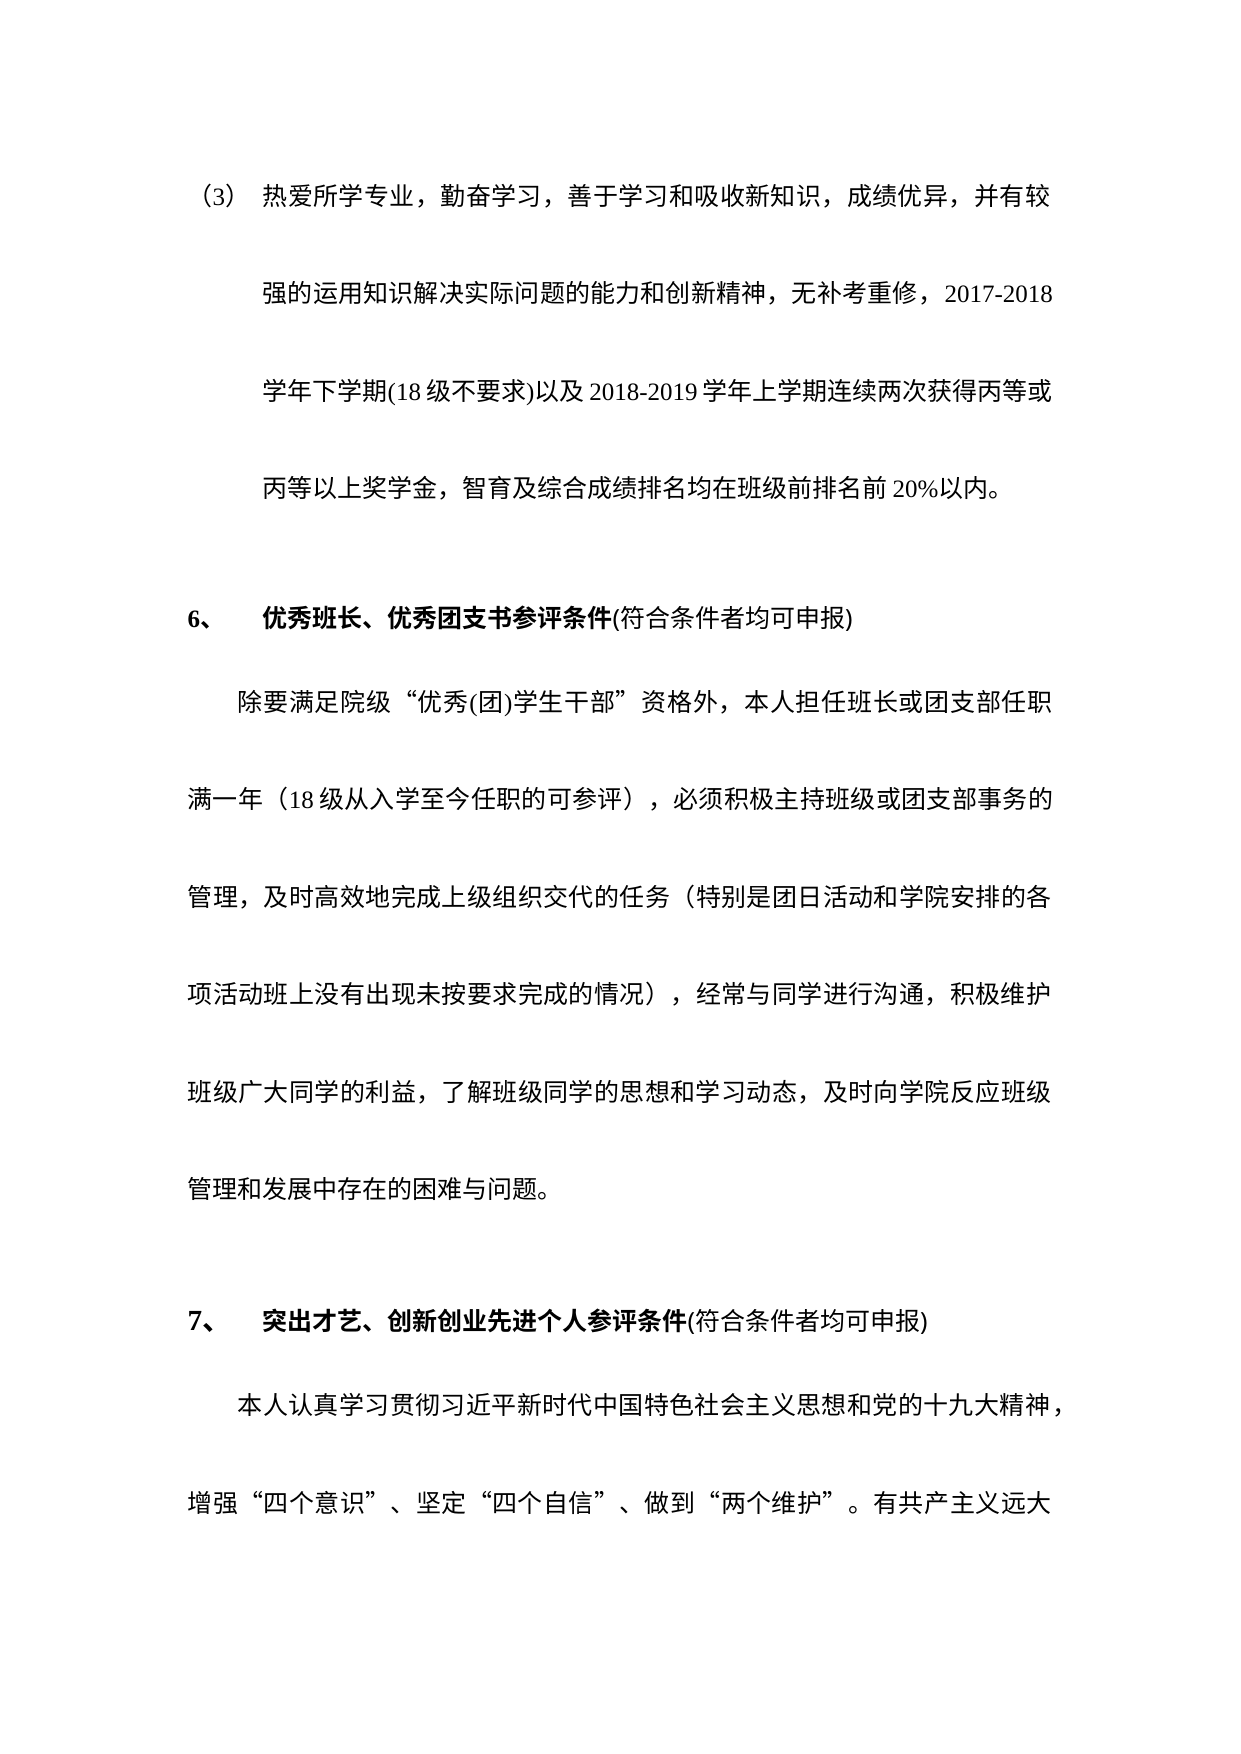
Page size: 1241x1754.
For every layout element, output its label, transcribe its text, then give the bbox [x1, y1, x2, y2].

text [187, 1371, 1053, 1534]
list 热爱所学专业，勤奋学习，善于学习和吸收新知识，成绩优异，并有较强的运用知识解决实际问题的能力和创新精神，无补考重修，2017-2018学年下学期(18级不要求)以及2018-2019学年上学期连续两次获得丙等或丙等以上奖学金，智育及综合成绩排名均在班级前排名前20%以内。 [187, 162, 1053, 519]
text 除要满足院级“优秀(团)学生干部”资格外，本人担任班长或团支部任职满一年（18级从入学至今任职的可参评），必须积极主持班级或团支部事务的管理，及时高效地完成上级组织交代的任务（特别是团日活动和学院安排的各项活动班上没有出现未按要求完成的情况），经常与同学进行沟通，积极维护班级广大同学的利益，了解班级同学的思想和学习动态，及时向学院反应班级管理和发展中存在的困难与问题。 [187, 668, 1053, 1220]
list 突出才艺、创新创业先进个人参评条件(符合条件者均可申报) [187, 1285, 1053, 1350]
list 优秀班长、优秀团支书参评条件(符合条件者均可申报) [187, 584, 1053, 649]
